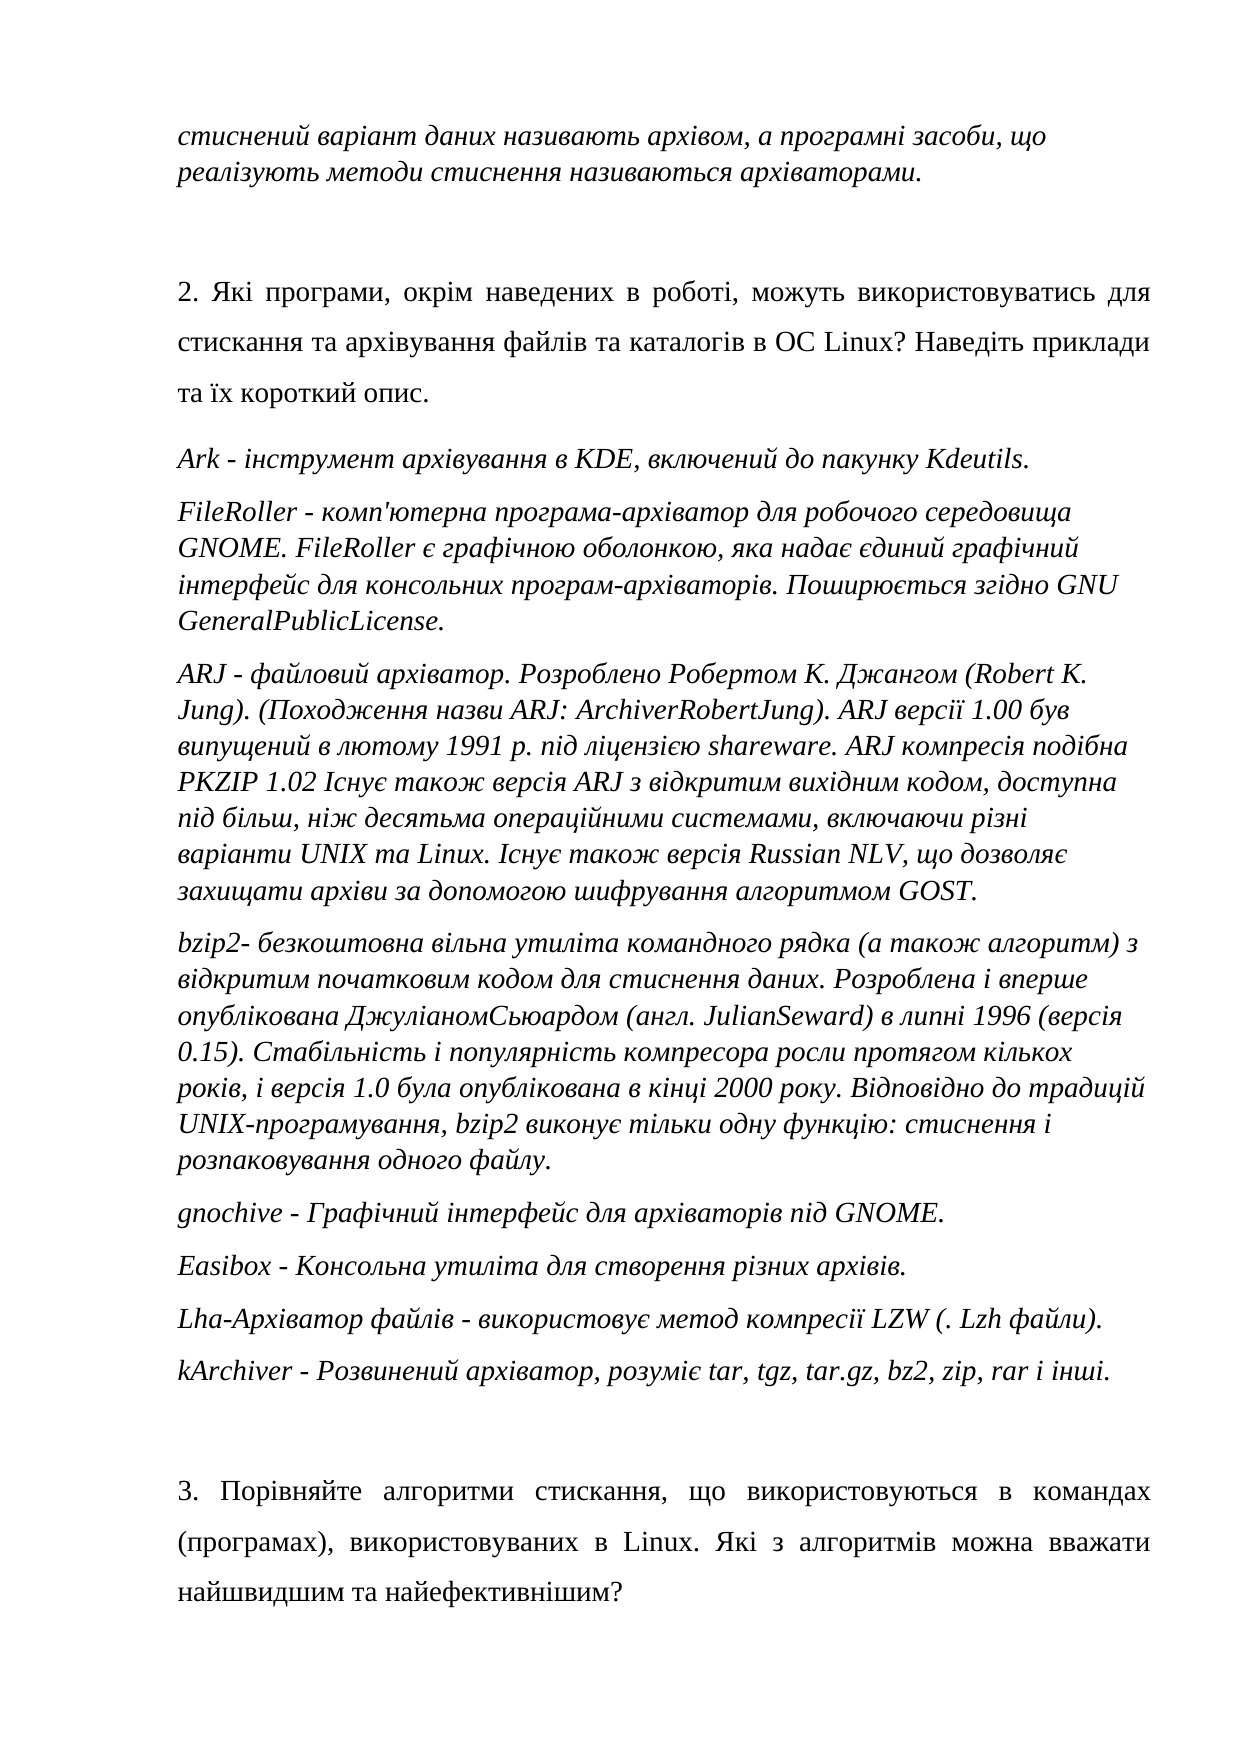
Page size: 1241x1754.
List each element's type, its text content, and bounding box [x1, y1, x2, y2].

text Lha-Архіватор файлів - використовує метод компресії LZW (. Lzh файли). [177, 1301, 1152, 1334]
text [177, 118, 1152, 188]
text ARJ - файловий архіватор. Розроблено Робертом К. Джангом (Robert K. Jung). (Походження назви ARJ: ArchiverRobertJung). ARJ версії 1.00 був випущений в лютому 1991 р. під ліцензією shareware. ARJ компресія подібна PKZIP 1.02 Існує також версія ARJ з відкритим вихідним кодом, доступна під більш, ніж десятьма операційними системами, включаючи різні варіанти UNIX та Linux. Існує також версія Russian NLV, що дозволяє захищати архіви за допомогою шифрування алгоритмом GOST. [177, 656, 1152, 906]
text bzip2- безкоштовна вільна утиліта командного рядка (а також алгоритм) з відкритим початковим кодом для стиснення даних. Розроблена і вперше опублікована ДжуліаномСьюардом (англ. JulianSeward) в липні 1996 (версія 0.15). Стабільність і популярність компресора росли протягом кількох років, і версія 1.0 була опублікована в кінці 2000 року. Відповідно до традицій UNIX-програмування, bzip2 виконує тільки одну функцію: стиснення і розпаковування одного файлу. [177, 925, 1152, 1176]
text kArchiver - Розвинений архіватор, розуміє tar, tgz, tar.gz, bz2, zip, rar і інші. [177, 1353, 1152, 1387]
text gnochive - Графічний інтерфейс для архіваторів під GNOME. [177, 1195, 1152, 1229]
text Easibox - Консольна утиліта для створення різних архівів. [177, 1248, 1152, 1281]
text FileRoller - комп'ютерна програма-архіватор для робочого середовища GNOME. FileRoller є графічною оболонкою, яка надає єдиний графічний інтерфейс для консольних програм-архіваторів. Поширюється згідно GNU GeneralPublicLicense. [177, 494, 1152, 636]
text 3. Порівняйте алгоритми стискання, що використовуються в командах (програмах), використовуваних в Linux. Які з алгоритмів можна вважати найшвидшим та найефективнішим? [177, 1473, 1152, 1607]
text Ark - інструмент архівування в KDE, включений до пакунку Kdeutils. [177, 442, 1152, 475]
text 2. Які програми, окрім наведених в роботі, можуть використовуватись для стискання та архівування файлів та каталогів в ОС Linux? Наведіть приклади та їх короткий опис. [177, 274, 1152, 408]
